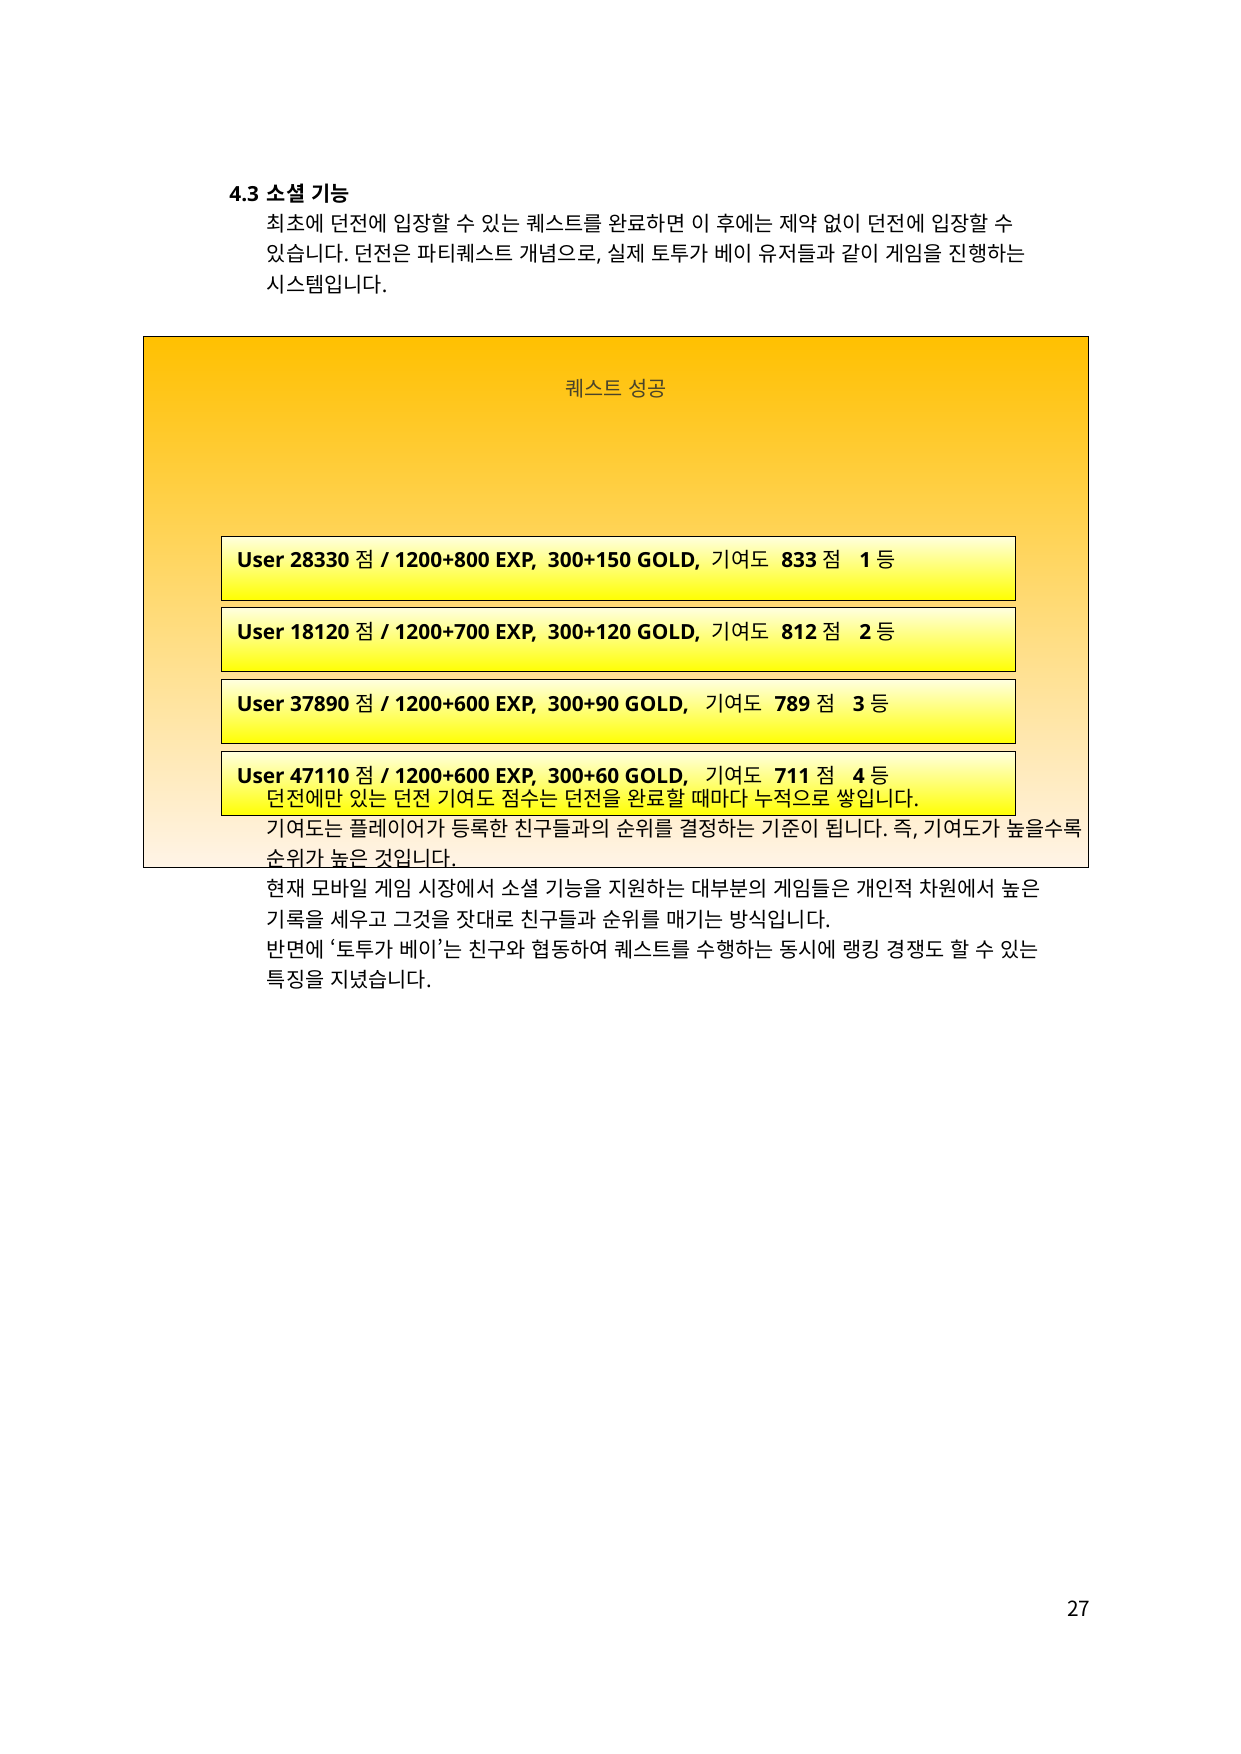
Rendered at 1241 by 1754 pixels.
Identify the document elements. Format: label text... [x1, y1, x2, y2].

list 최초에 던전에 입장할 수 있는 퀘스트를 완료하면 이 후에는 제약 없이 던전에 입장할 수 있습니다. 던전은 파티퀘스트 개념으로, 실제 토투가 베이 유저들과 같이 게임을 진행하는 시스템입니다. [267, 207, 1090, 298]
list 던전에만 있는 던전 기여도 점수는 던전을 완료할 때마다 누적으로 쌓입니다. [267, 782, 1090, 812]
list 기여도는 플레이어가 등록한 친구들과의 순위를 결정하는 기준이 됩니다. 즉, 기여도가 높을수록 순위가 높은 것입니다. [267, 812, 1090, 873]
list 소셜 기능 [229, 177, 1090, 207]
list 현재 모바일 게임 시장에서 소셜 기능을 지원하는 대부분의 게임들은 개인적 차원에서 높은 기록을 세우고 그것을 잣대로 친구들과 순위를 매기는 방식입니다. [267, 873, 1090, 933]
list 반면에 ‘토투가 베이’는 친구와 협동하여 퀘스트를 수행하는 동시에 랭킹 경쟁도 할 수 있는 특징을 지녔습니다. [267, 933, 1090, 994]
